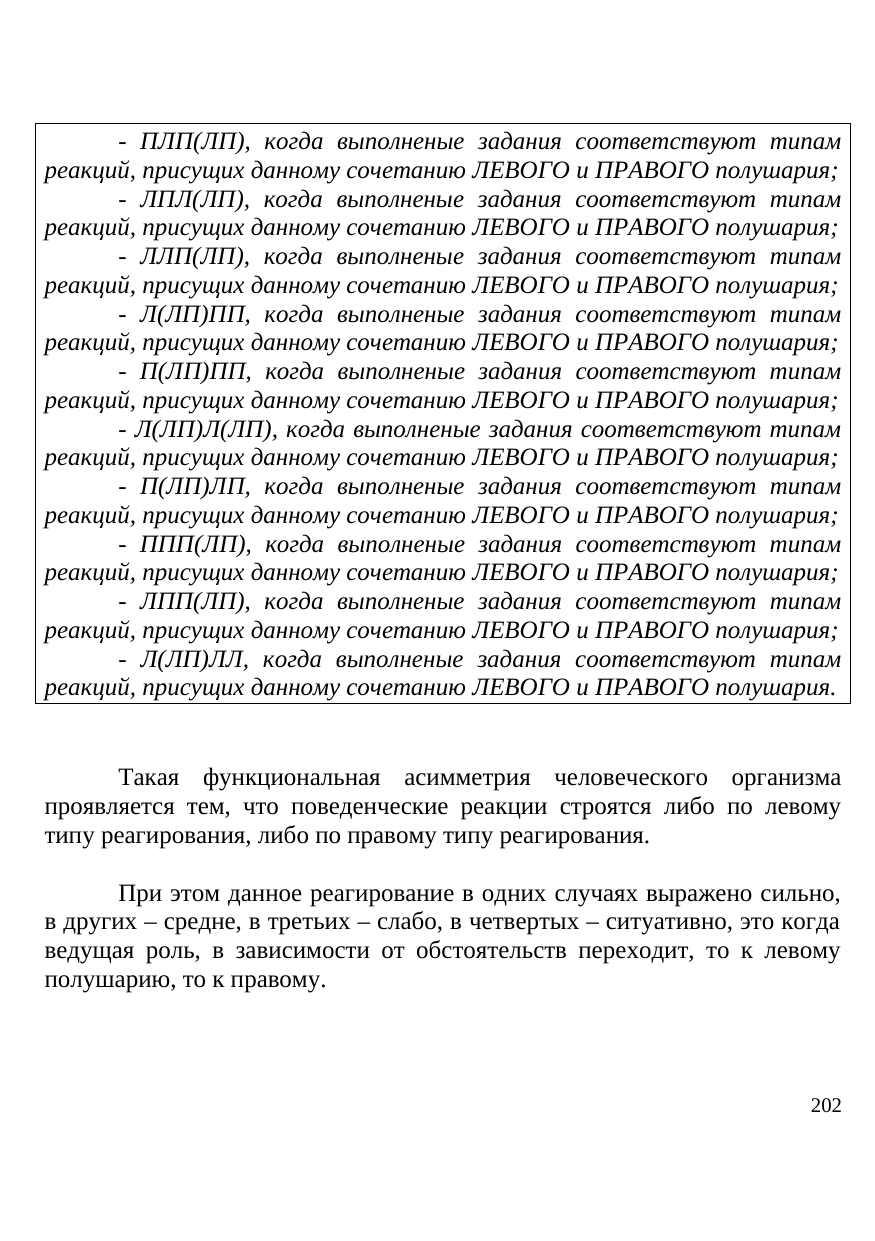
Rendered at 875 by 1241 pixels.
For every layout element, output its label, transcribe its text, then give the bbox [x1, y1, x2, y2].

text - ЛЛП(ЛП), когда выполненые задания соответствуют типам реакций, присущих данному сочетанию ЛЕВОГО и ПРАВОГО полушария; [44, 241, 842, 299]
text - Л(ЛП)ЛЛ, когда выполненые задания соответствуют типам реакций, присущих данному сочетанию ЛЕВОГО и ПРАВОГО полушария. [36, 641, 850, 703]
text - ЛПЛ(ЛП), когда выполненые задания соответствуют типам реакций, присущих данному сочетанию ЛЕВОГО и ПРАВОГО полушария; [44, 184, 842, 241]
text При этом данное реагирование в одних случаях выражено сильно, в других – средне, в третьих – слабо, в четвертых – ситуативно, это когда ведущая роль, в зависимости от обстоятельств переходит, то к левому полушарию, то к правому. [44, 878, 842, 993]
text - ПЛП(ЛП), когда выполненые задания соответствуют типам реакций, присущих данному сочетанию ЛЕВОГО и ПРАВОГО полушария; [36, 124, 850, 184]
text - П(ЛП)ПП, когда выполненые задания соответствуют типам реакций, присущих данному сочетанию ЛЕВОГО и ПРАВОГО полушария; [44, 356, 842, 414]
text Такая функциональная асимметрия человеческого организма проявляется тем, что поведенческие реакции строятся либо по левому типу реагирования, либо по правому типу реагирования. [44, 762, 842, 848]
text - Л(ЛП)Л(ЛП), когда выполненые задания соответствуют типам реакций, присущих данному сочетанию ЛЕВОГО и ПРАВОГО полушария; [44, 414, 842, 471]
text - ППП(ЛП), когда выполненые задания соответствуют типам реакций, присущих данному сочетанию ЛЕВОГО и ПРАВОГО полушария; [44, 529, 842, 586]
text - ЛПП(ЛП), когда выполненые задания соответствуют типам реакций, присущих данному сочетанию ЛЕВОГО и ПРАВОГО полушария; [44, 586, 842, 641]
text - П(ЛП)ЛП, когда выполненые задания соответствуют типам реакций, присущих данному сочетанию ЛЕВОГО и ПРАВОГО полушария; [44, 471, 842, 529]
text - Л(ЛП)ПП, когда выполненые задания соответствуют типам реакций, присущих данному сочетанию ЛЕВОГО и ПРАВОГО полушария; [44, 299, 842, 356]
